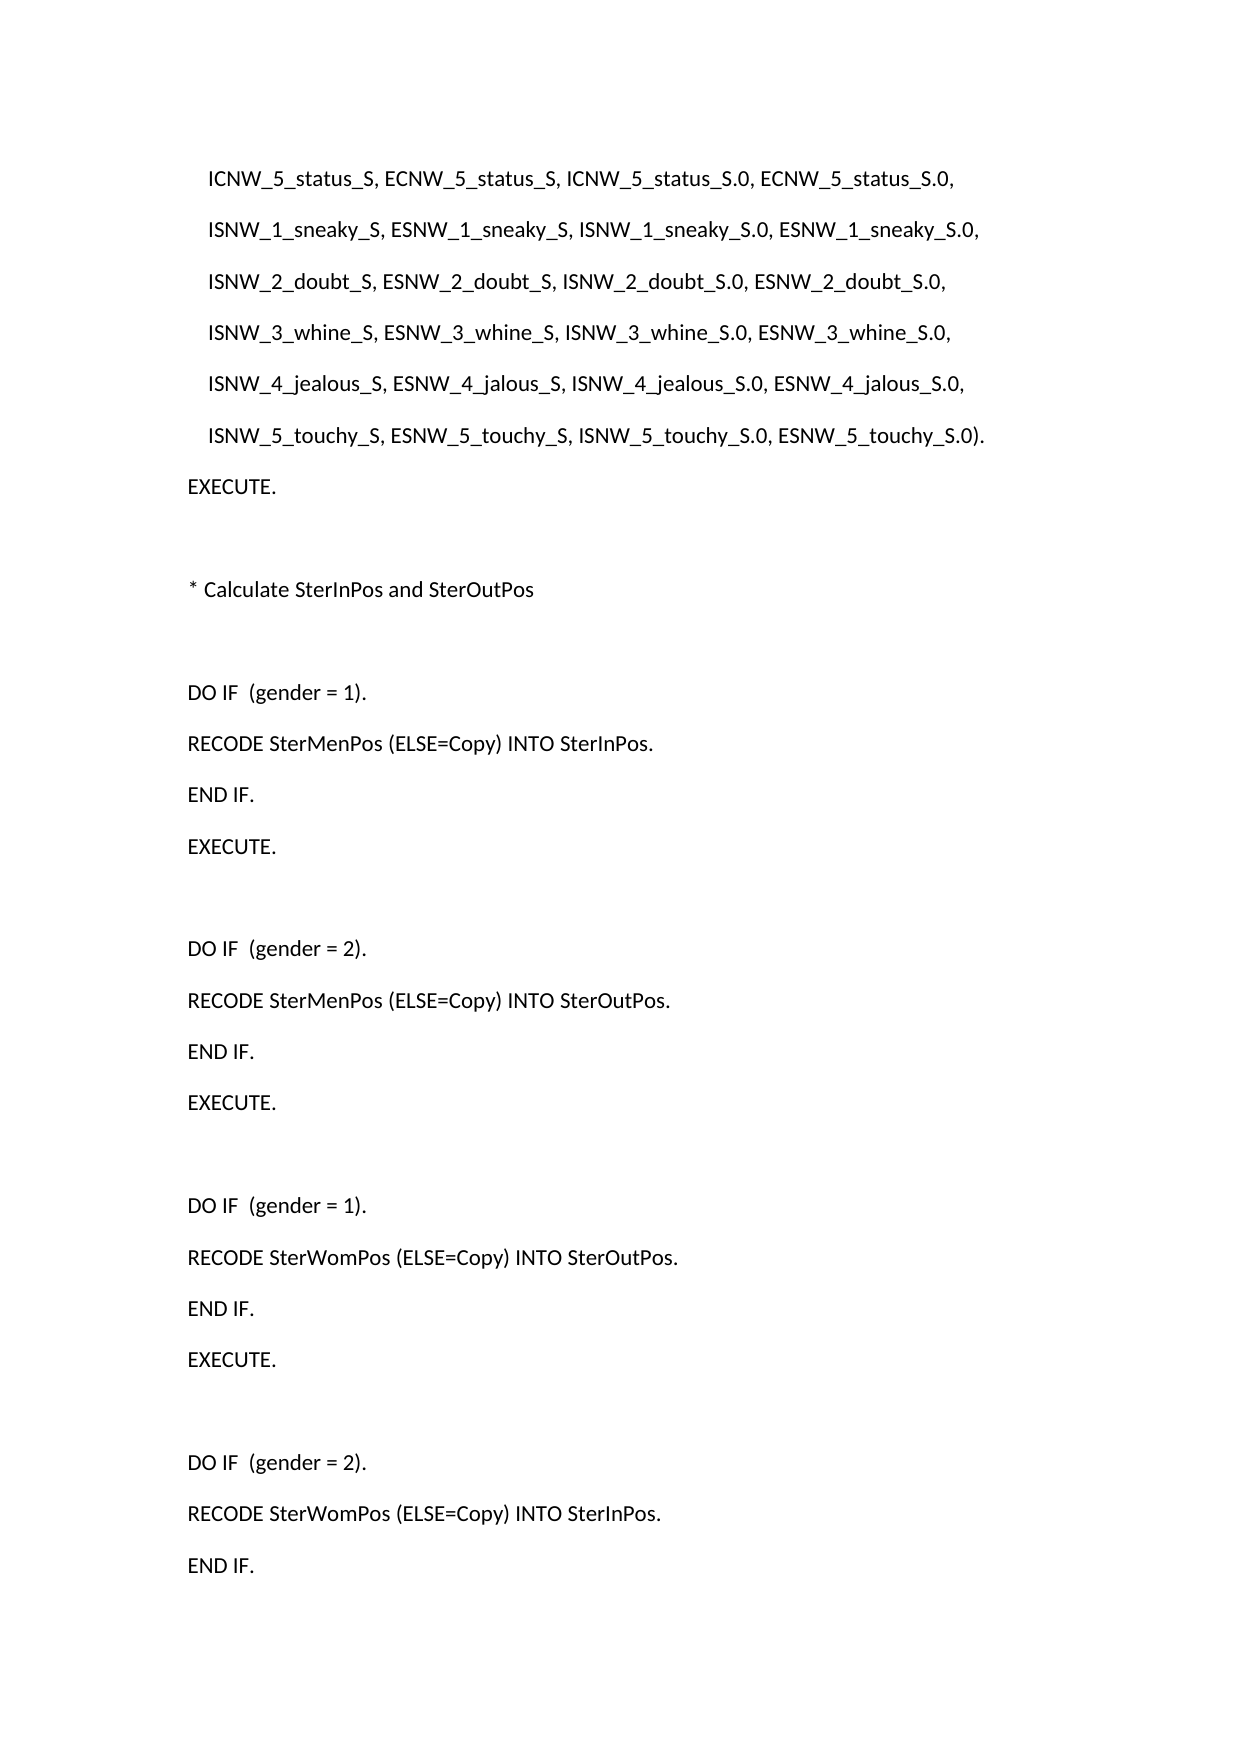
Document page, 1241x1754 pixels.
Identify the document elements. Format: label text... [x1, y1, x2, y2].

text END IF. [187, 1548, 1053, 1581]
text EXECUTE. [187, 1086, 1053, 1119]
text RECODE SterMenPos (ELSE=Copy) INTO SterOutPos. [187, 984, 1053, 1016]
text ISNW_2_doubt_S, ESNW_2_doubt_S, ISNW_2_doubt_S.0, ESNW_2_doubt_S.0, [187, 265, 1053, 297]
text ICNW_5_status_S, ECNW_5_status_S, ICNW_5_status_S.0, ECNW_5_status_S.0, [187, 162, 1053, 194]
text END IF. [187, 1035, 1053, 1067]
text DO IF (gender = 2). [187, 932, 1053, 965]
text RECODE SterWomPos (ELSE=Copy) INTO SterInPos. [187, 1497, 1053, 1530]
text ISNW_4_jealous_S, ESNW_4_jalous_S, ISNW_4_jealous_S.0, ESNW_4_jalous_S.0, [187, 367, 1053, 400]
text * Calculate SterInPos and SterOutPos [187, 573, 1053, 605]
text EXECUTE. [187, 1343, 1053, 1376]
text RECODE SterMenPos (ELSE=Copy) INTO SterInPos. [187, 727, 1053, 759]
text END IF. [187, 778, 1053, 811]
text DO IF (gender = 2). [187, 1446, 1053, 1478]
text END IF. [187, 1292, 1053, 1324]
text RECODE SterWomPos (ELSE=Copy) INTO SterOutPos. [187, 1240, 1053, 1273]
text DO IF (gender = 1). [187, 676, 1053, 708]
text DO IF (gender = 1). [187, 1189, 1053, 1222]
text ISNW_1_sneaky_S, ESNW_1_sneaky_S, ISNW_1_sneaky_S.0, ESNW_1_sneaky_S.0, [187, 213, 1053, 246]
text ISNW_5_touchy_S, ESNW_5_touchy_S, ISNW_5_touchy_S.0, ESNW_5_touchy_S.0). [187, 419, 1053, 451]
text EXECUTE. [187, 829, 1053, 862]
text EXECUTE. [187, 470, 1053, 503]
text ISNW_3_whine_S, ESNW_3_whine_S, ISNW_3_whine_S.0, ESNW_3_whine_S.0, [187, 316, 1053, 348]
